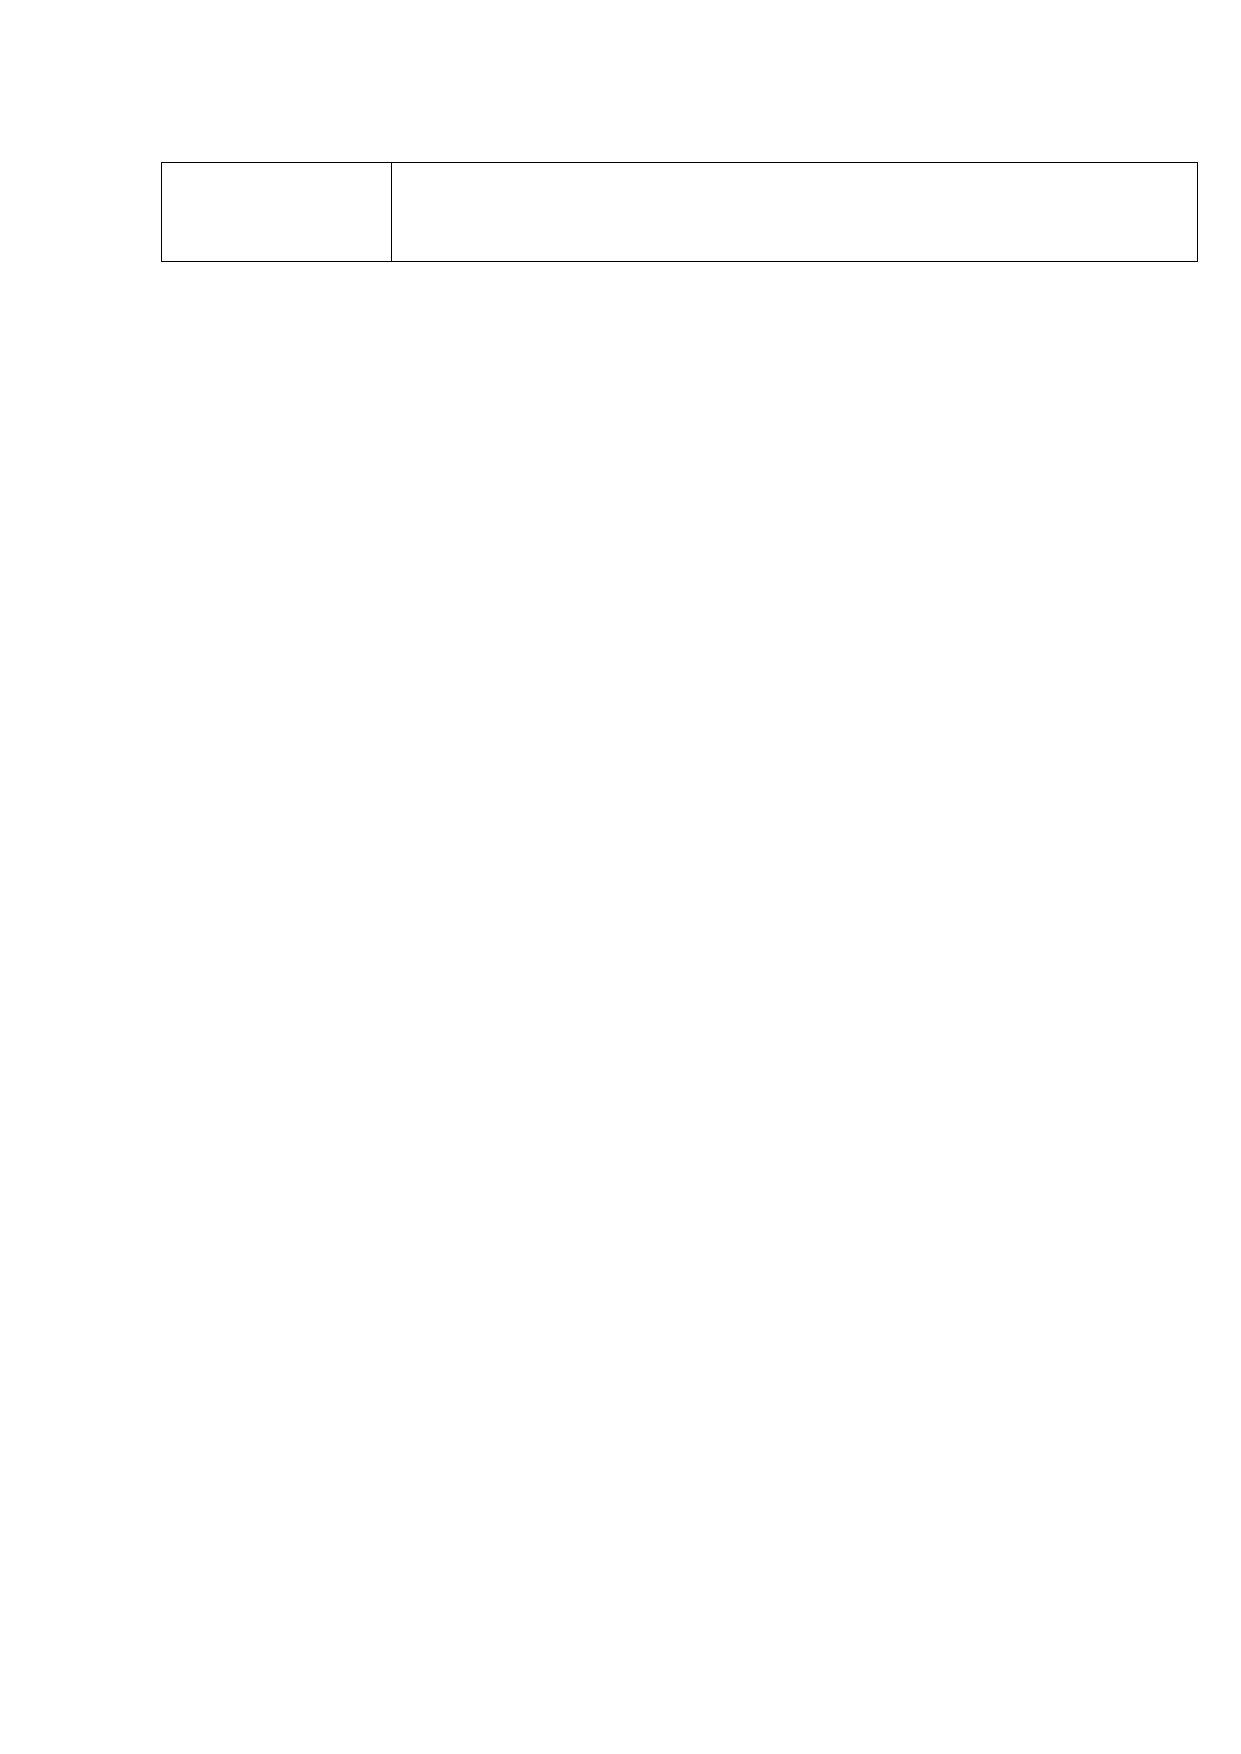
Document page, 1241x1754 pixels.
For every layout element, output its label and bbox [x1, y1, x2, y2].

table_cell [392, 163, 1197, 261]
table_cell [162, 163, 391, 261]
